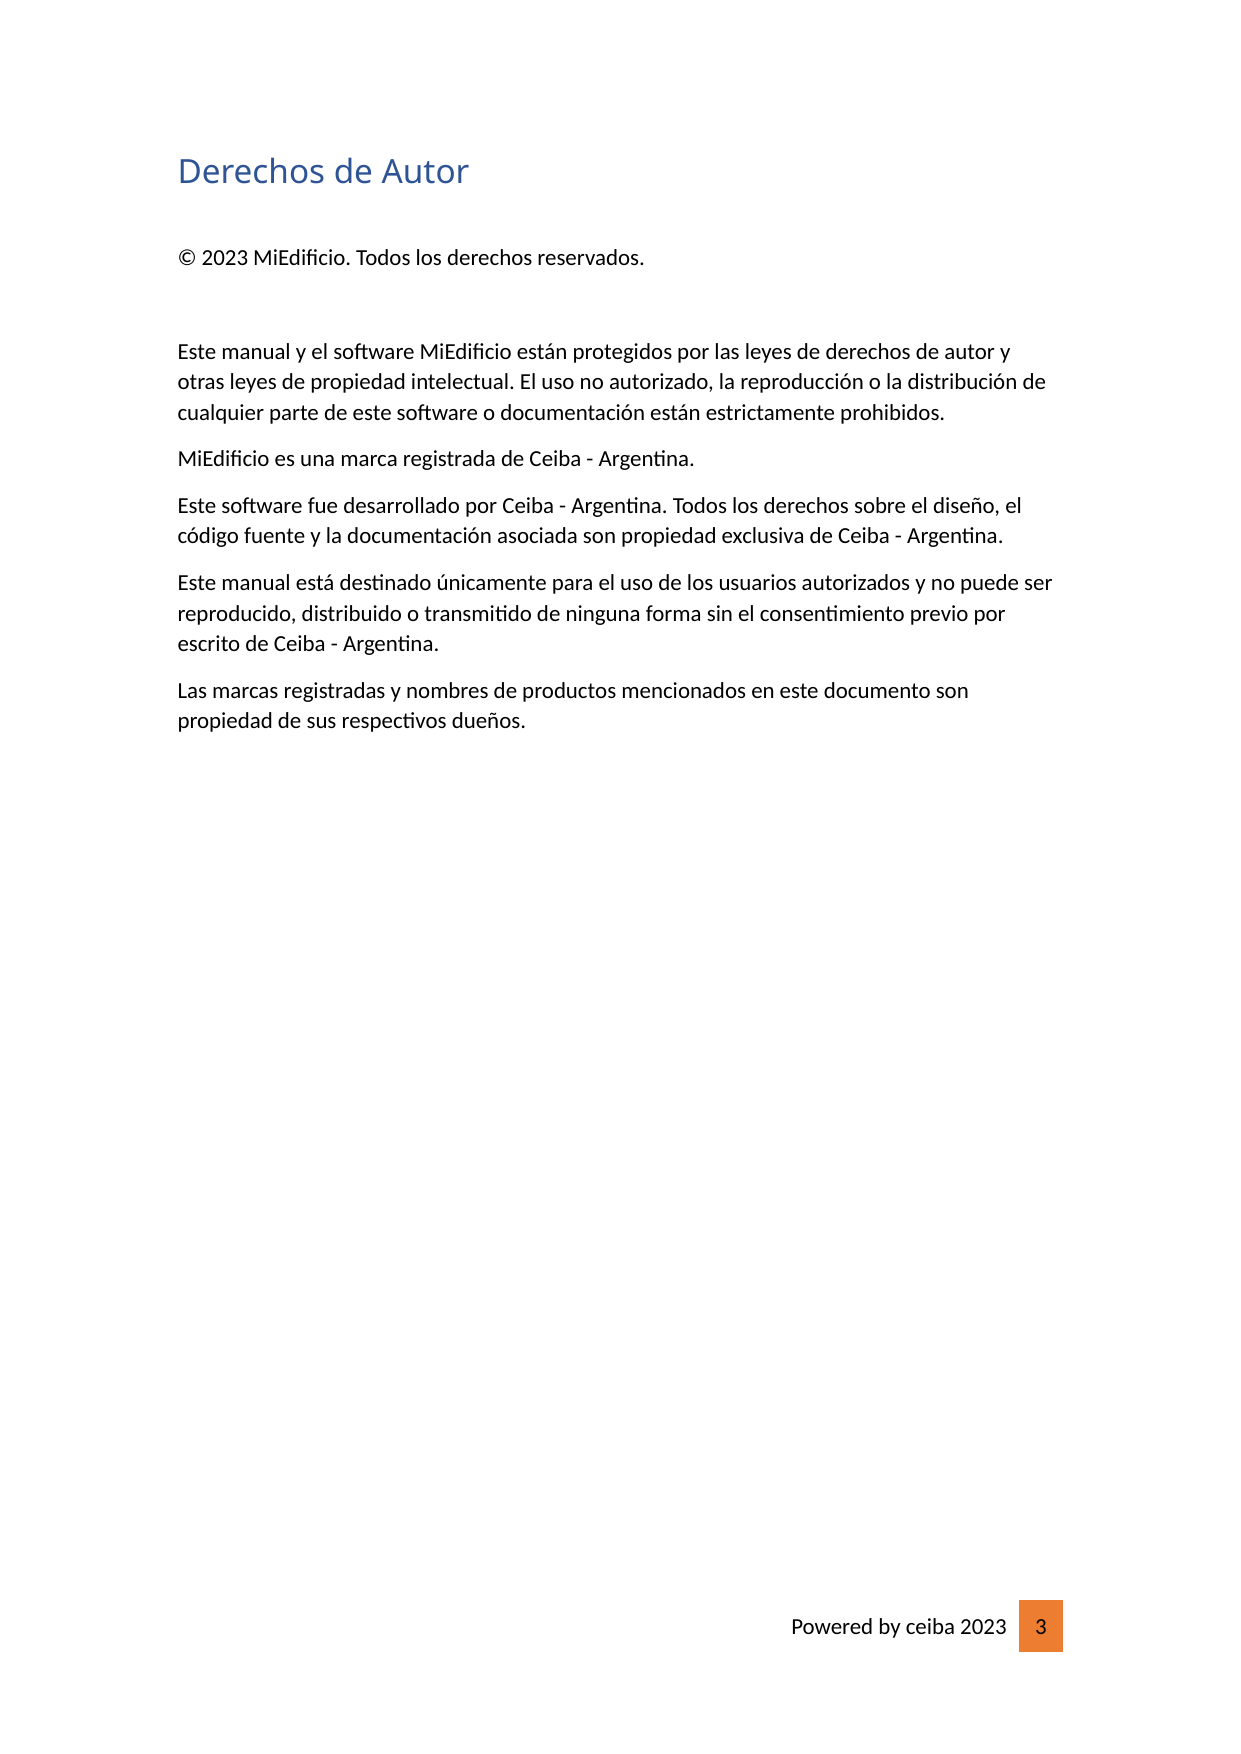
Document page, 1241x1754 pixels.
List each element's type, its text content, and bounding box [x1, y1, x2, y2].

text MiEdificio es una marca registrada de Ceiba - Argentina. [177, 444, 1063, 472]
subtitle Derechos de Autor [177, 148, 1063, 193]
text Este manual y el software MiEdificio están protegidos por las leyes de derechos de autor y otras leyes de propiedad intelectual. El uso no autorizado, la reproducción o la distribución de cualquier parte de este software o documentación están estrictamente prohibidos. [177, 337, 1063, 426]
text Este software fue desarrollado por Ceiba - Argentina. Todos los derechos sobre el diseño, el código fuente y la documentación asociada son propiedad exclusiva de Ceiba - Argentina. [177, 491, 1063, 549]
text Las marcas registradas y nombres de productos mencionados en este documento son propiedad de sus respectivos dueños. [177, 676, 1063, 734]
text © 2023 MiEdificio. Todos los derechos reservados. [177, 243, 1063, 271]
text Este manual está destinado únicamente para el uso de los usuarios autorizados y no puede ser reproducido, distribuido o transmitido de ninguna forma sin el consentimiento previo por escrito de Ceiba - Argentina. [177, 568, 1063, 657]
